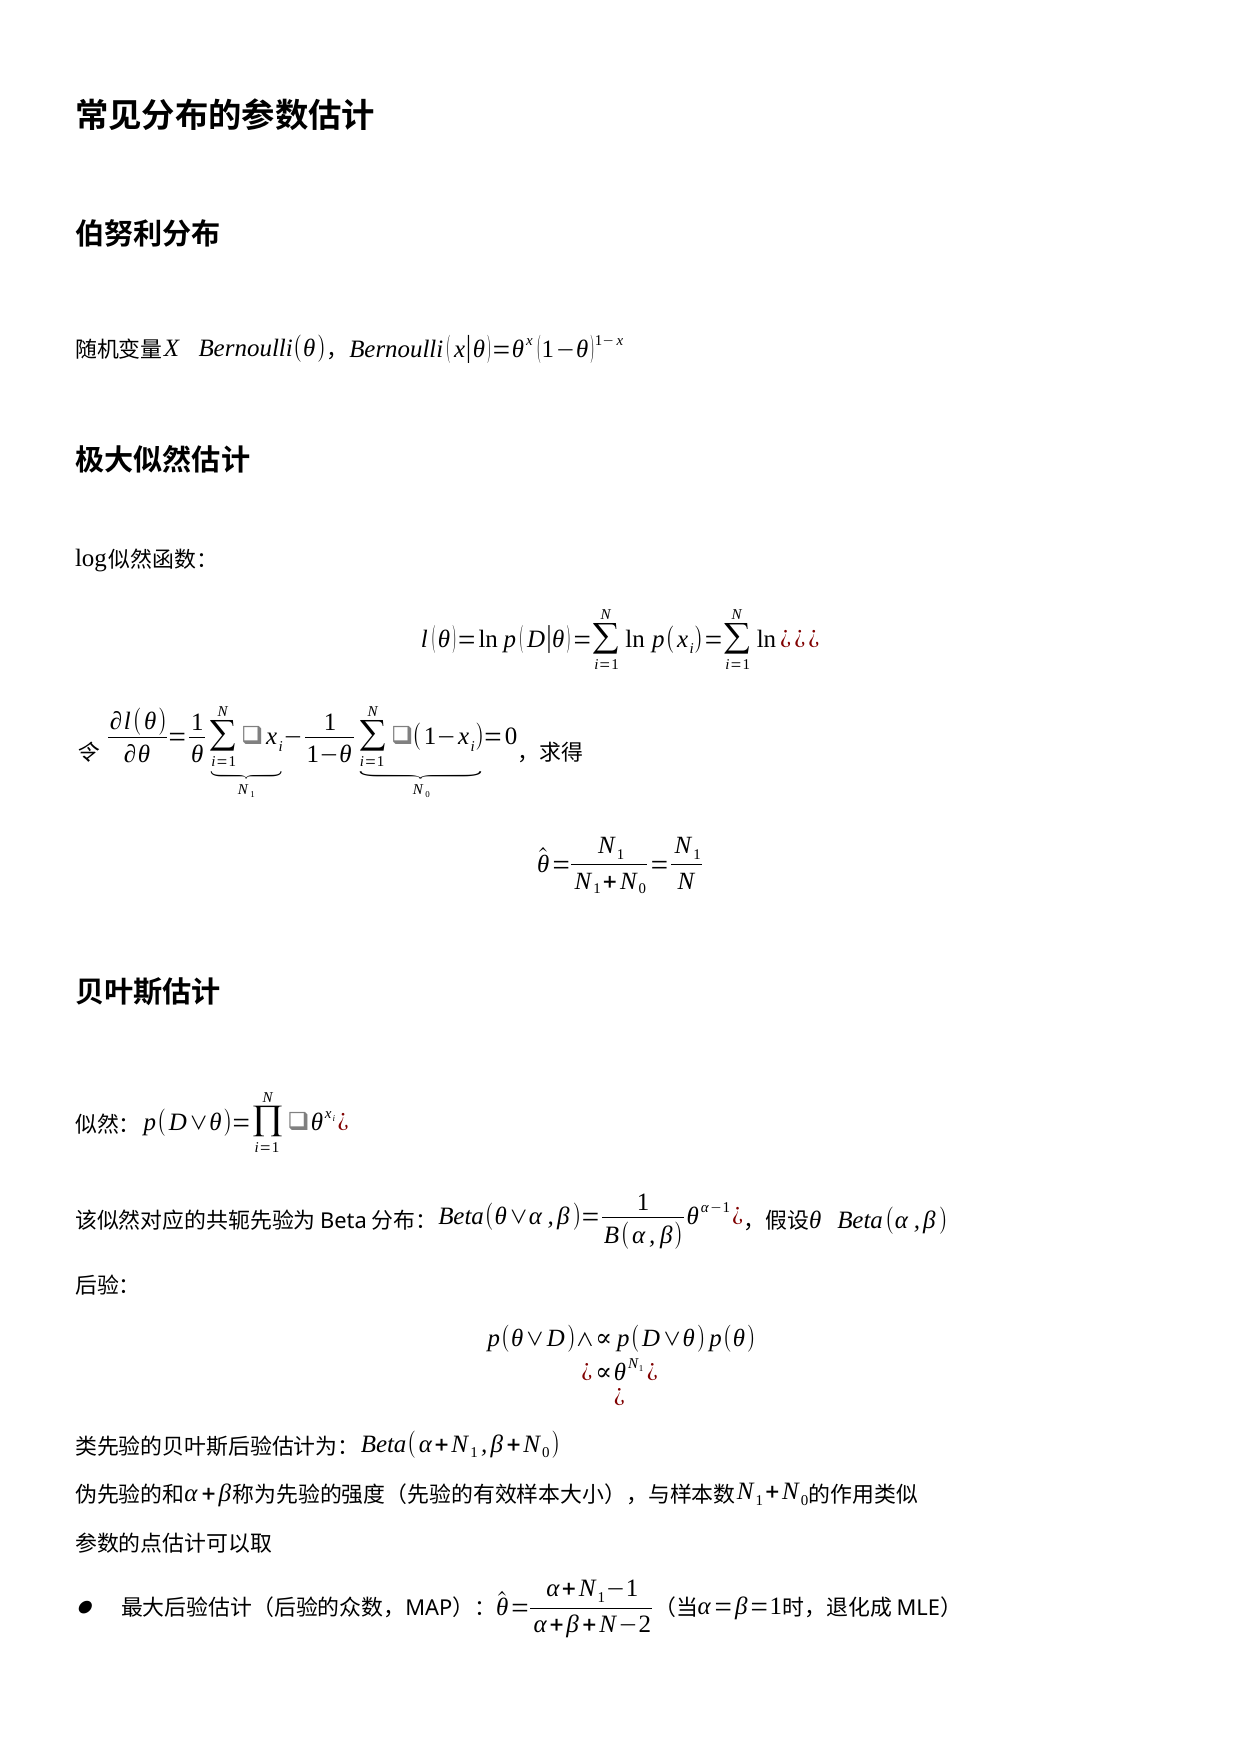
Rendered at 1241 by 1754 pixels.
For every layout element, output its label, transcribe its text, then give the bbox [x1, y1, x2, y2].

list 最大后验估计（后验的众数，MAP）：（当时，退化成MLE） [75, 1573, 1165, 1638]
text 随机变量， [75, 315, 1165, 380]
text 伪先验的和称为先验的强度（先验的有效样本大小），与样本数的作用类似 [75, 1477, 1165, 1509]
subtitle 常见分布的参数估计 [75, 81, 1165, 146]
text 类先验的贝叶斯后验估计为： [75, 1428, 1165, 1461]
subtitle 贝叶斯估计 [75, 957, 1165, 1022]
text 后验： [75, 1268, 1165, 1300]
text 参数的点估计可以取 [75, 1525, 1165, 1558]
text 似然函数： [75, 542, 1165, 574]
subtitle 极大似然估计 [75, 425, 1165, 490]
subtitle 伯努利分布 [75, 199, 1165, 264]
text 该似然对应的共轭先验为Beta分布：，假设 [75, 1187, 1165, 1252]
text 似然： [75, 1074, 1165, 1171]
text 令 ，求得 [75, 702, 1165, 800]
